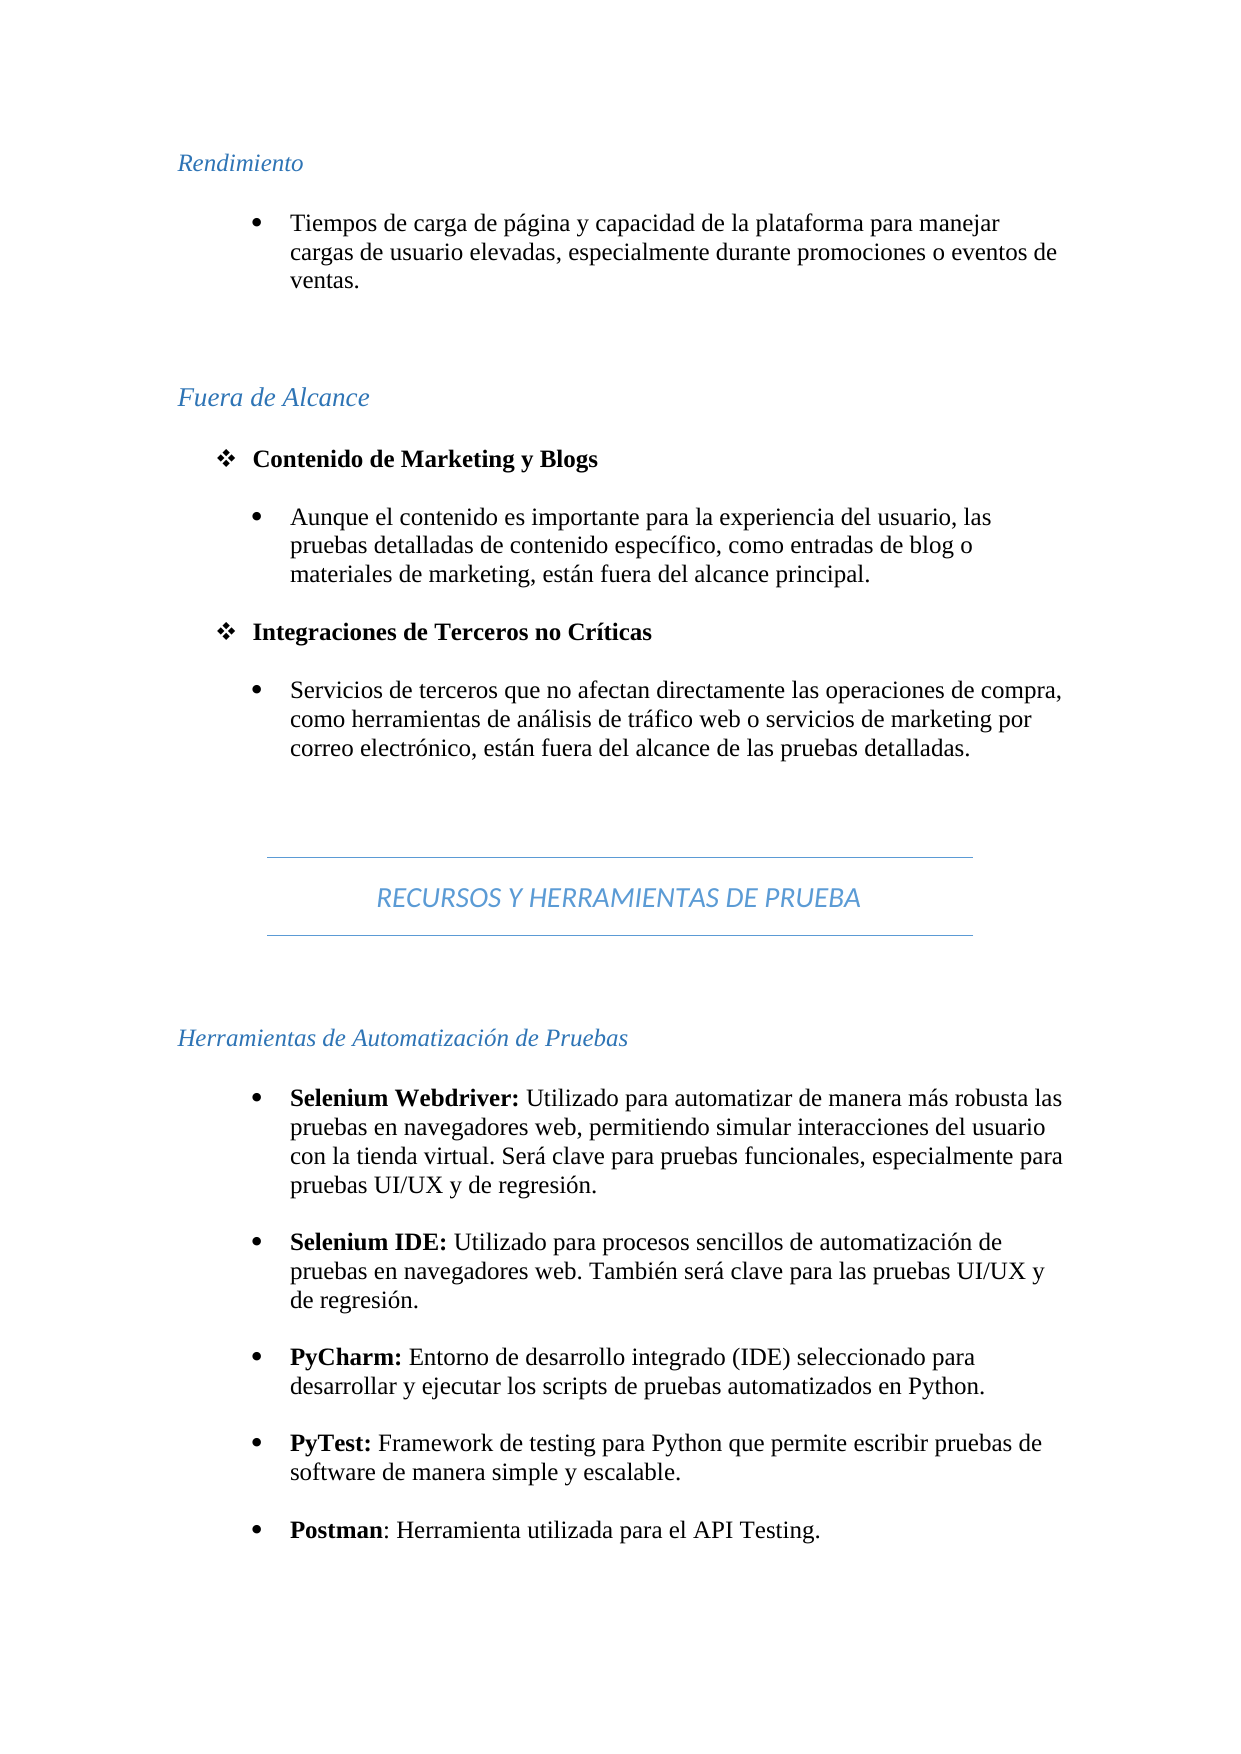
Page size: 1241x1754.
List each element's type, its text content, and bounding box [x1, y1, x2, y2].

text RECURSOS Y HERRAMIENTAS DE PRUEBA [267, 858, 973, 935]
list Tiempos de carga de página y capacidad de la plataforma para manejar cargas de usuario elevadas, especialmente durante promociones o eventos de ventas. [252, 208, 1063, 294]
list PyCharm: Entorno de desarrollo integrado (IDE) seleccionado para desarrollar y ejecutar los scripts de pruebas automatizados en Python. [252, 1342, 1063, 1400]
list Selenium Webdriver: Utilizado para automatizar de manera más robusta las pruebas en navegadores web, permitiendo simular interacciones del usuario con la tienda virtual. Será clave para pruebas funcionales, especialmente para pruebas UI/UX y de regresión. [252, 1083, 1063, 1198]
list Postman: Herramienta utilizada para el API Testing. [252, 1515, 1063, 1543]
list Contenido de Marketing y Blogs [215, 444, 1063, 473]
list Servicios de terceros que no afectan directamente las operaciones de compra, como herramientas de análisis de tráfico web o servicios de marketing por correo electrónico, están fuera del alcance de las pruebas detalladas. [252, 675, 1063, 761]
subtitle Rendimiento [177, 148, 1063, 176]
list Selenium IDE: Utilizado para procesos sencillos de automatización de pruebas en navegadores web. También será clave para las pruebas UI/UX y de regresión. [252, 1227, 1063, 1313]
subtitle Fuera de Alcance [177, 381, 1063, 412]
list Aunque el contenido es importante para la experiencia del usuario, las pruebas detalladas de contenido específico, como entradas de blog o materiales de marketing, están fuera del alcance principal. [252, 502, 1063, 588]
list PyTest: Framework de testing para Python que permite escribir pruebas de software de manera simple y escalable. [252, 1428, 1063, 1486]
list Integraciones de Terceros no Críticas [215, 617, 1063, 646]
subtitle Herramientas de Automatización de Pruebas [177, 1023, 1063, 1052]
